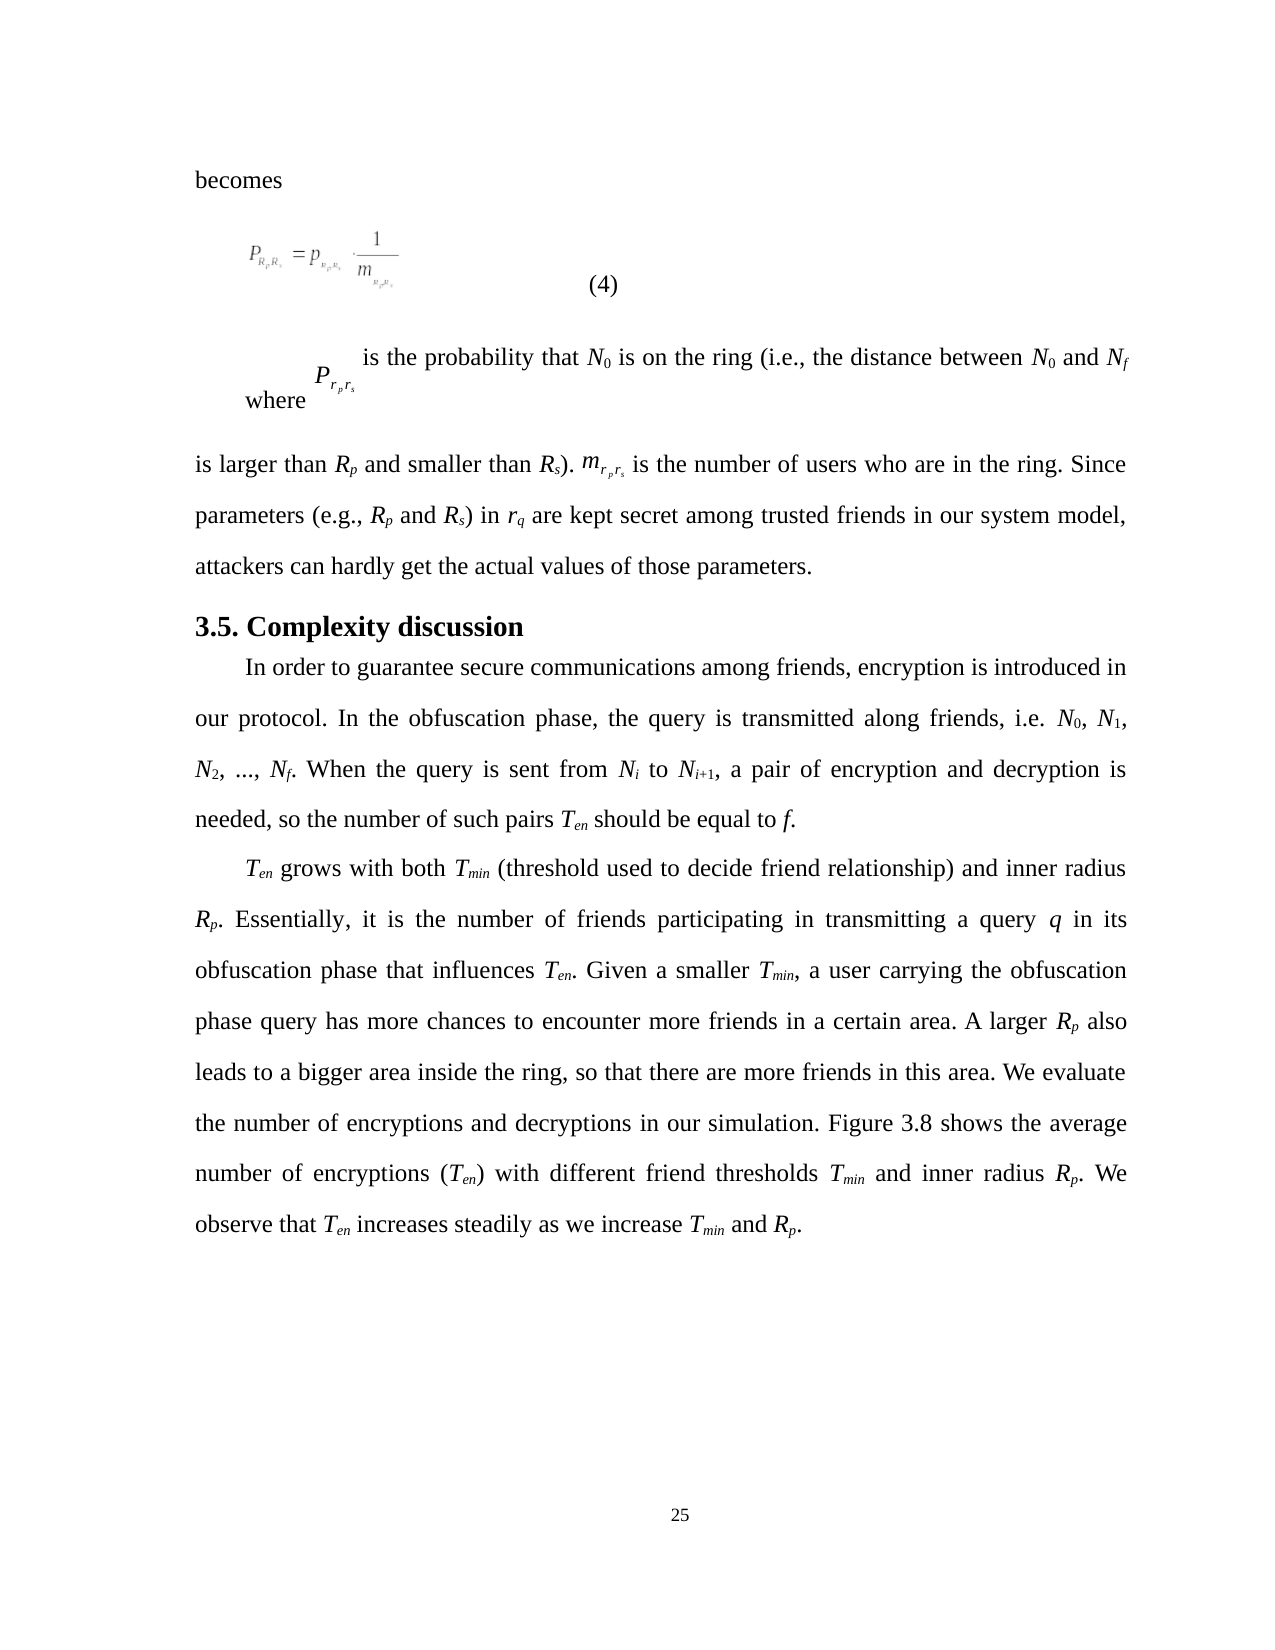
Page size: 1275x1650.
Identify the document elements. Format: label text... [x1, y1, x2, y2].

text In the worst case, attackers know exact values Rp and Rs. Then, the Eqn. (3) becomes [195, 163, 1127, 197]
text (4) [195, 211, 1127, 313]
text In order to guarantee secure communications among friends, encryption is introduced in our protocol. In the obfuscation phase, the query is transmitted along friends, i.e. N0, N1, N2, ..., Nf. When the query is sent from Ni to Ni+1, a pair of encryption and decryption is needed, so the number of such pairs Ten should be equal to f. [195, 649, 1127, 836]
text where is the probability that N0 is on the ring (i.e., the distance between N0 and Nf is larger than Rp and smaller than Rs). is the number of users who are in the ring. Since parameters (e.g., Rp and Rs) in rq are kept secret among trusted friends in our system model, attackers can hardly get the actual values of those parameters. [195, 327, 1127, 582]
subtitle Complexity discussion [195, 609, 1127, 643]
